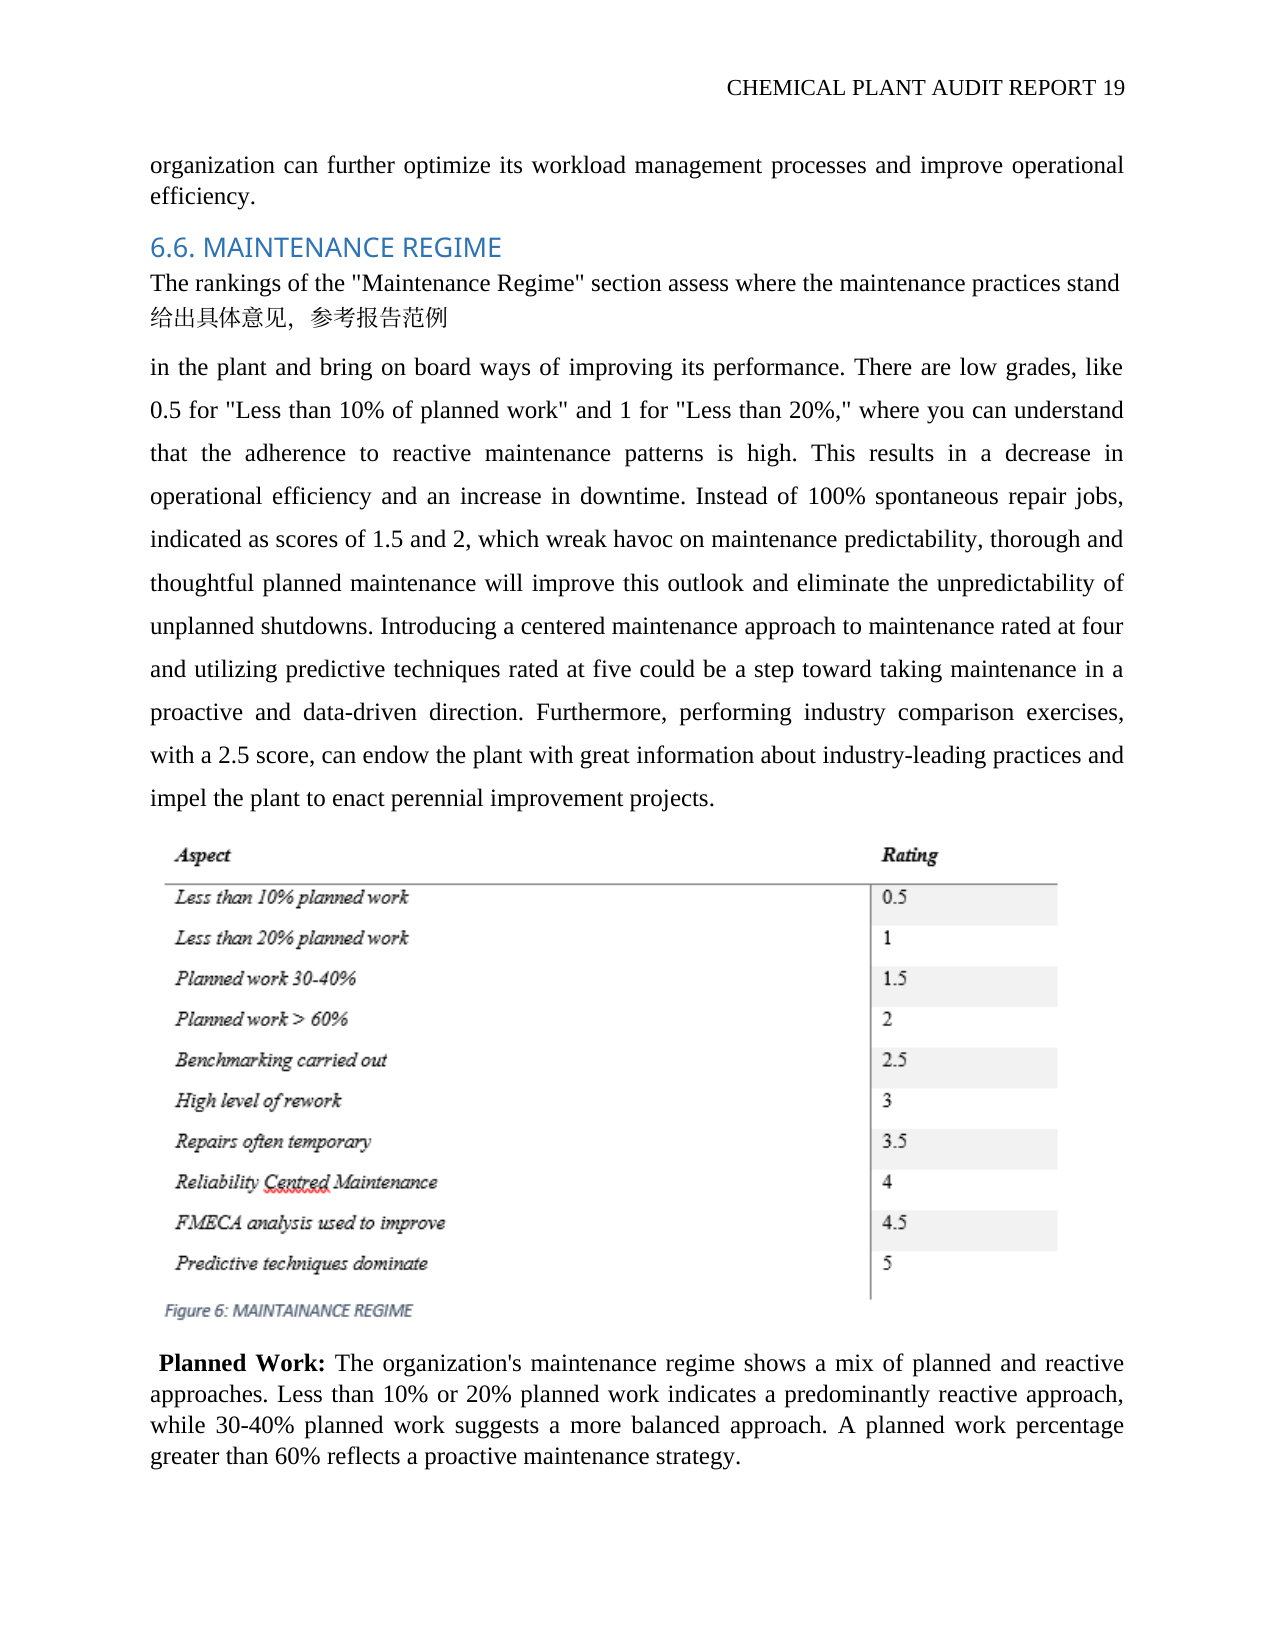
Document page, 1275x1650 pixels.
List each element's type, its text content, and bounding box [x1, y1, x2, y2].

subtitle 6.6. MAINTENANCE REGIME [150, 229, 1125, 266]
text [150, 150, 1125, 210]
picture [154, 843, 1122, 1328]
text in the plant and bring on board ways of improving its performance. There are low grades, like 0.5 for "Less than 10% of planned work" and 1 for "Less than 20%," where you can understand that the adherence to reactive maintenance patterns is high. This results in a decrease in operational efficiency and an increase in downtime. Instead of 100% spontaneous repair jobs, indicated as scores of 1.5 and 2, which wreak havoc on maintenance predictability, thorough and thoughtful planned maintenance will improve this outlook and eliminate the unpredictability of unplanned shutdowns. Introducing a centered maintenance approach to maintenance rated at four and utilizing predictive techniques rated at five could be a step toward taking maintenance in a proactive and data-driven direction. Furthermore, performing industry comparison exercises, with a 2.5 score, can endow the plant with great information about industry-leading practices and impel the plant to enact perennial improvement projects. [150, 352, 1125, 812]
text The rankings of the "Maintenance Regime" section assess where the maintenance practices stand 给出具体意见，参考报告范例 [150, 268, 1125, 333]
text Planned Work: The organization's maintenance regime shows a mix of planned and reactive approaches. Less than 10% or 20% planned work indicates a predominantly reactive approach, while 30-40% planned work suggests a more balanced approach. A planned work percentage greater than 60% reflects a proactive maintenance strategy. [150, 1348, 1125, 1470]
